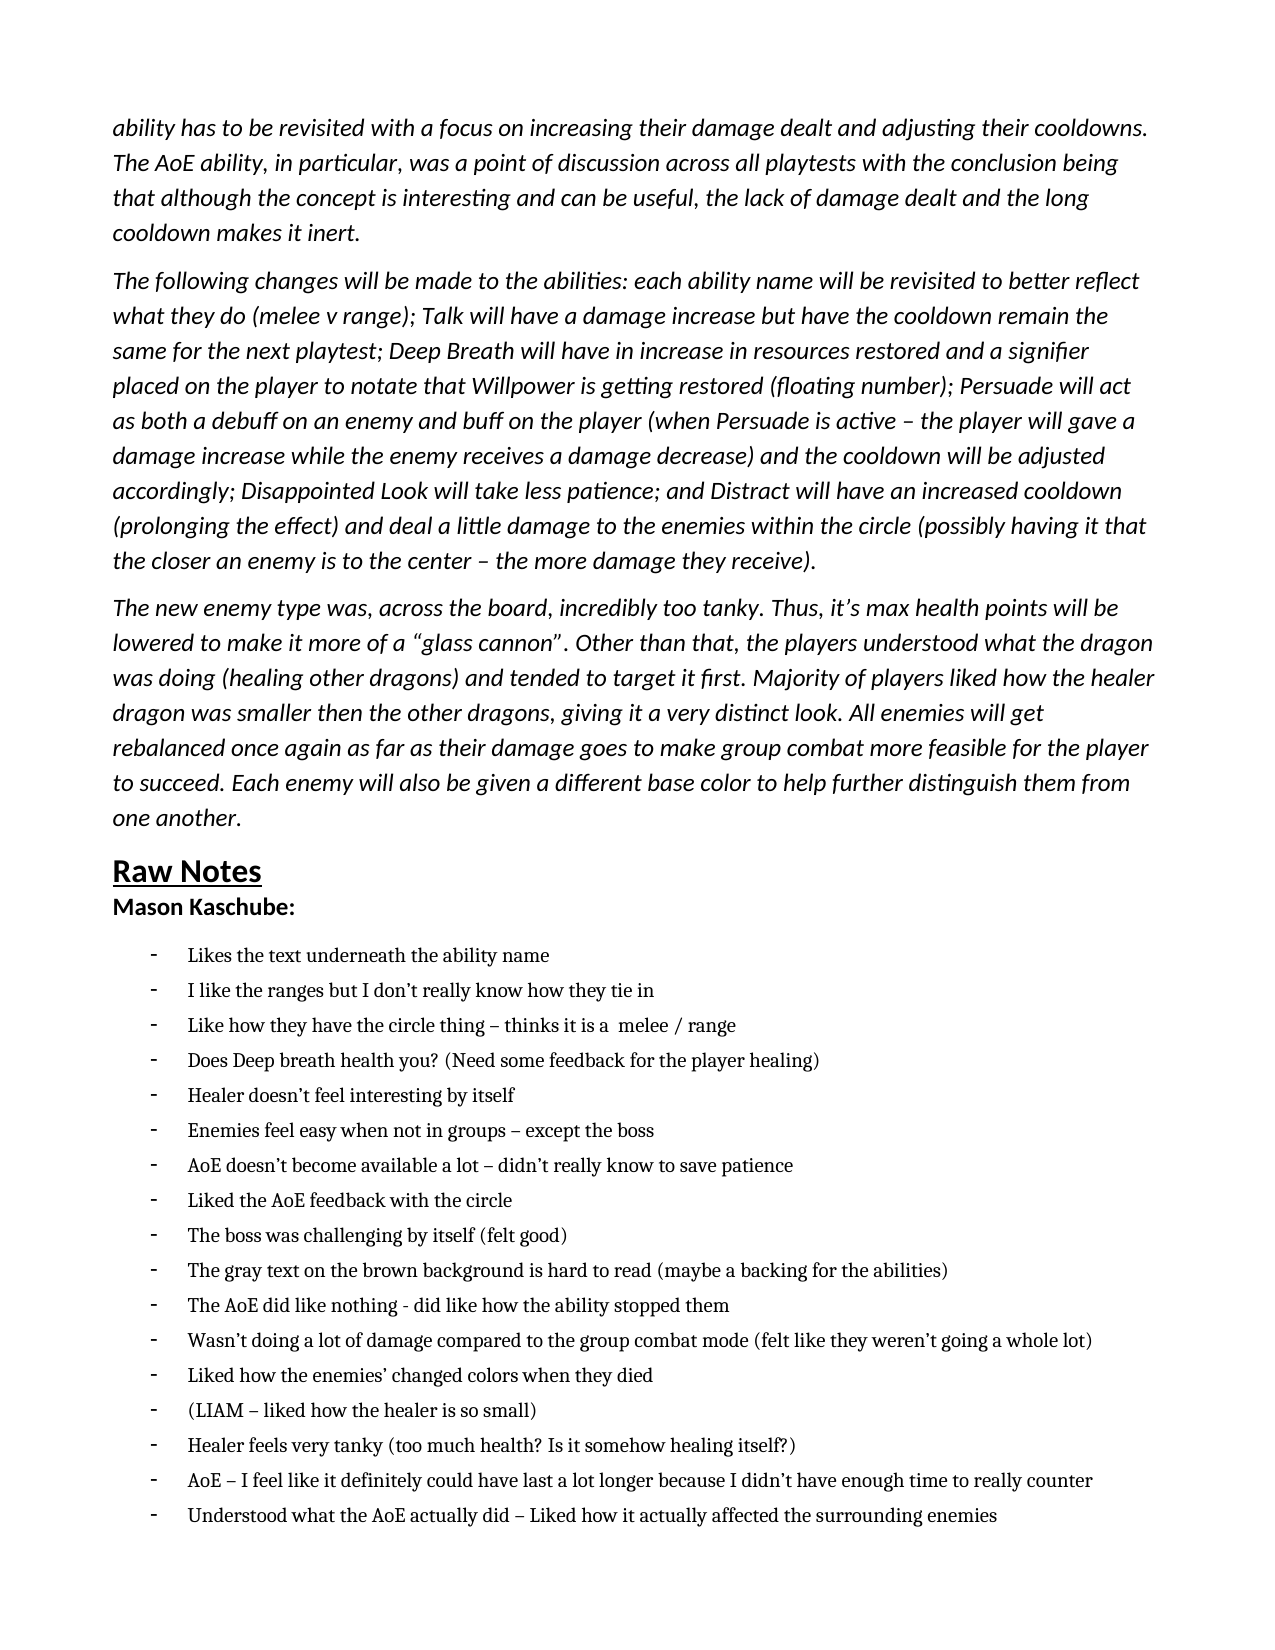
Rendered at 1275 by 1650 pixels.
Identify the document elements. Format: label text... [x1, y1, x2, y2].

text The following changes will be made to the abilities: each ability name will be revisited to better reflect what they do (melee v range); Talk will have a damage increase but have the cooldown remain the same for the next playtest; Deep Breath will have in increase in resources restored and a signifier placed on the player to notate that Willpower is getting restored (floating number); Persuade will act as both a debuff on an enemy and buff on the player (when Persuade is active – the player will gave a damage increase while the enemy receives a damage decrease) and the cooldown will be adjusted accordingly; Disappointed Look will take less patience; and Distract will have an increased cooldown (prolonging the effect) and deal a little damage to the enemies within the circle (possibly having it that the closer an enemy is to the center – the more damage they receive). [112, 265, 1162, 576]
list Healer doesn’t feel interesting by itself [150, 1078, 1162, 1109]
text The new enemy type was, across the board, incredibly too tanky. Thus, it’s max health points will be lowered to make it more of a “glass cannon”. Other than that, the players understood what the dragon was doing (healing other dragons) and tended to target it first. Majority of players liked how the healer dragon was smaller then the other dragons, giving it a very distinct look. All enemies will get rebalanced once again as far as their damage goes to make group combat more feasible for the player to succeed. Each enemy will also be given a different base color to help further distinguish them from one another. [112, 592, 1162, 833]
list Liked the AoE feedback with the circle [150, 1183, 1162, 1214]
list AoE – I feel like it definitely could have last a lot longer because I didn’t have enough time to really counter [150, 1463, 1162, 1494]
list Liked how the enemies’ changed colors when they died [150, 1358, 1162, 1389]
list Enemies feel easy when not in groups – except the boss [150, 1113, 1162, 1144]
list (LIAM – liked how the healer is so small) [150, 1393, 1162, 1424]
list The boss was challenging by itself (felt good) [150, 1218, 1162, 1249]
text Raw Notes [112, 850, 1162, 891]
list Likes the text underneath the ability name [150, 938, 1162, 969]
list I like the ranges but I don’t really know how they tie in [150, 973, 1162, 1004]
list AoE doesn’t become available a lot – didn’t really know to save patience [150, 1148, 1162, 1179]
list Understood what the AoE actually did – Liked how it actually affected the surrounding enemies [150, 1498, 1162, 1529]
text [112, 112, 1162, 248]
text Mason Kaschube: [112, 891, 1162, 921]
list Like how they have the circle thing – thinks it is a melee / range [150, 1008, 1162, 1039]
list Wasn’t doing a lot of damage compared to the group combat mode (felt like they weren’t going a whole lot) [150, 1323, 1162, 1354]
list The AoE did like nothing - did like how the ability stopped them [150, 1288, 1162, 1319]
list Does Deep breath health you? (Need some feedback for the player healing) [150, 1043, 1162, 1074]
list Healer feels very tanky (too much health? Is it somehow healing itself?) [150, 1428, 1162, 1459]
list The gray text on the brown background is hard to read (maybe a backing for the abilities) [150, 1253, 1162, 1284]
